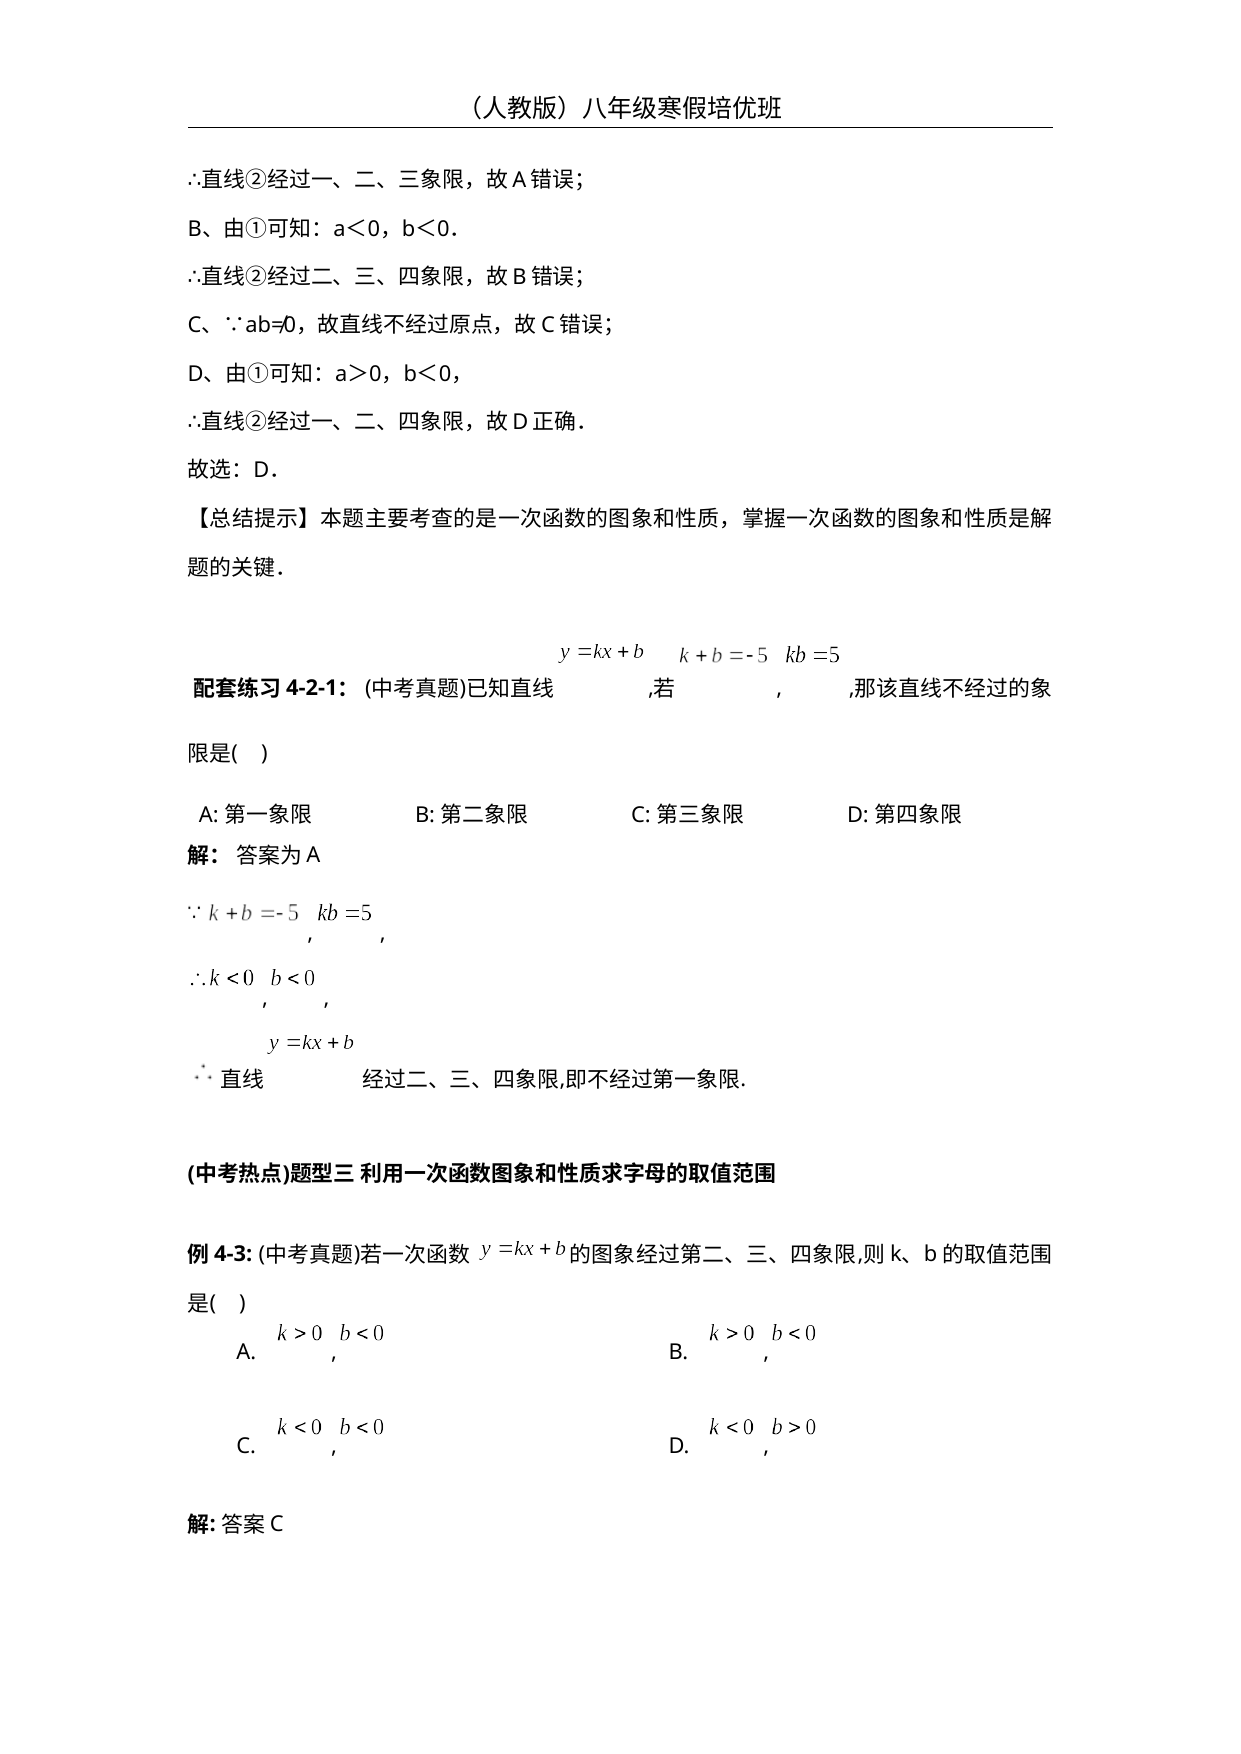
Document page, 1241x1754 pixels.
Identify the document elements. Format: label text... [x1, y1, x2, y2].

text (中考热点)题型三 利用一次函数图象和性质求字母的取值范围 [187, 1156, 1053, 1188]
text ∴直线②经过一、二、三象限，故A错误； [187, 162, 1053, 194]
table_cell , [620, 1412, 1052, 1506]
text 【总结提示】本题主要考查的是一次函数的图象和性质，掌握一次函数的图象和性质是解题的关键． [187, 500, 1053, 582]
text ∴直线②经过二、三、四象限，故B错误； [187, 259, 1053, 291]
picture [187, 1048, 220, 1090]
table_header B: 第二象限 [404, 797, 619, 829]
text 配套练习4-2-1： (中考真题)已知直线,若 , ,那该直线不经过的象限是( ) [187, 638, 1053, 768]
text 解: 答案C [187, 1506, 1053, 1539]
text 解： 答案为A [187, 837, 1053, 870]
table_header D: 第四象限 [836, 797, 1052, 829]
table_header , [188, 1318, 619, 1412]
table_header C: 第三象限 [620, 797, 836, 829]
text D、由①可知：a＞0，b＜0， [187, 355, 1053, 388]
text , , , , 直线 经过二、三、四象限,即不经过第一象限. [187, 899, 1053, 1126]
text C、∵ab≠0，故直线不经过原点，故C错误； [187, 307, 1053, 339]
text B、由①可知：a＜0，b＜0． [187, 210, 1053, 243]
text 故选：D． [187, 452, 1053, 484]
table_header , [620, 1318, 1052, 1412]
table_header A: 第一象限 [188, 797, 403, 829]
text 例4-3: (中考真题)若一次函数 的图象经过第二、三、四象限,则k、b的取值范围是( ) [187, 1221, 1053, 1318]
table_cell , [188, 1412, 619, 1506]
text ∴直线②经过一、二、四象限，故D正确． [187, 404, 1053, 436]
